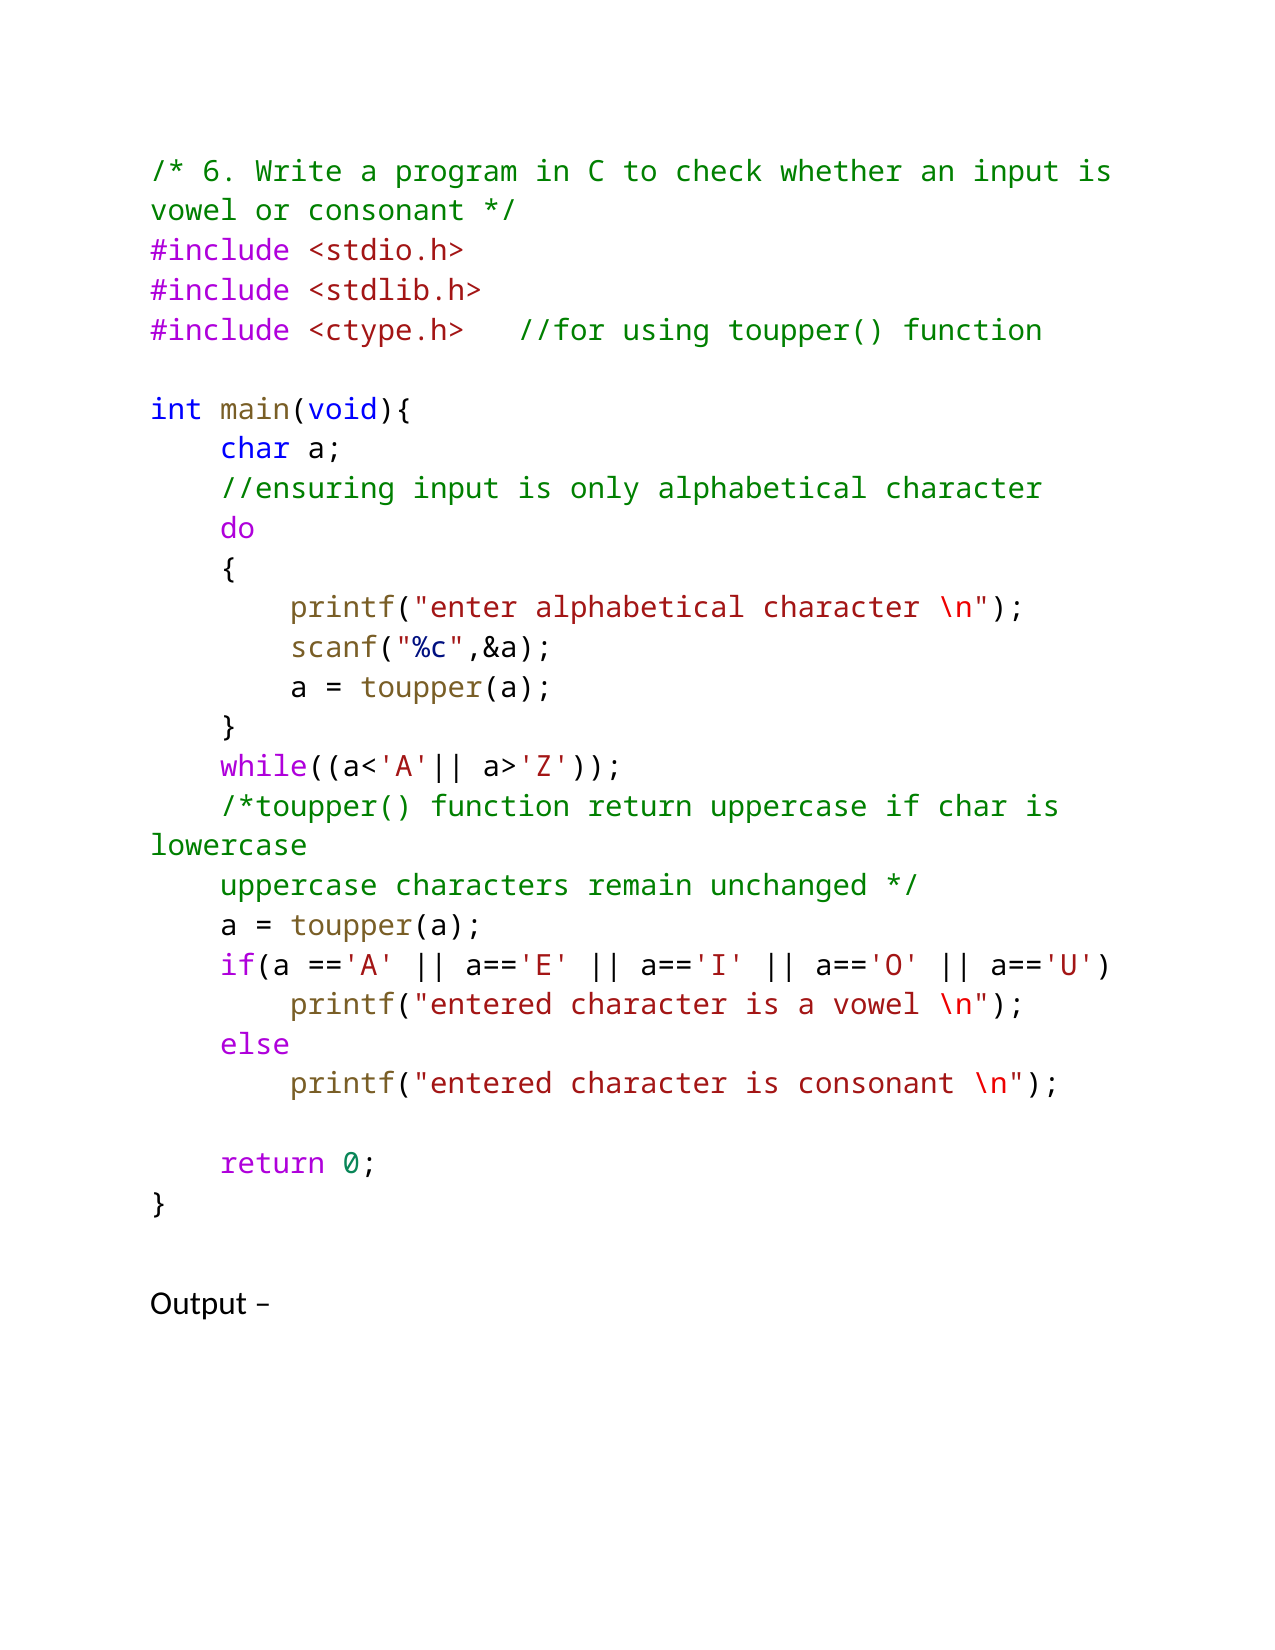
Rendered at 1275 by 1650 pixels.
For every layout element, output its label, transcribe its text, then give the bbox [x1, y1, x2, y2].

text #include <stdio.h> [150, 229, 1125, 269]
text printf("enter alphabetical character \n"); [150, 587, 1125, 626]
text printf("entered character is a vowel \n"); [150, 983, 1125, 1023]
text a = toupper(a); [150, 666, 1125, 706]
text a = toupper(a); [150, 904, 1125, 944]
text uppercase characters remain unchanged */ [150, 864, 1125, 904]
text return 0; [150, 1142, 1125, 1182]
text char a; [150, 428, 1125, 467]
text /*toupper() function return uppercase if char is lowercase [150, 785, 1125, 864]
text if(a =='A' || a=='E' || a=='I' || a=='O' || a=='U') [150, 944, 1125, 983]
text do [150, 507, 1125, 547]
text printf("entered character is consonant \n"); [150, 1063, 1125, 1102]
text } [150, 1182, 1125, 1222]
text while((a<'A'|| a>'Z')); [150, 745, 1125, 785]
text //ensuring input is only alphabetical character [150, 467, 1125, 507]
text Output – [150, 1282, 1125, 1323]
text { [150, 547, 1125, 587]
text scanf("%c",&a); [150, 626, 1125, 666]
text #include <stdlib.h> [150, 269, 1125, 309]
text else [150, 1023, 1125, 1063]
text } [150, 706, 1125, 745]
text #include <ctype.h> //for using toupper() function [150, 309, 1125, 348]
text int main(void){ [150, 388, 1125, 428]
text /* 6. Write a program in C to check whether an input is vowel or consonant */ [150, 150, 1125, 229]
